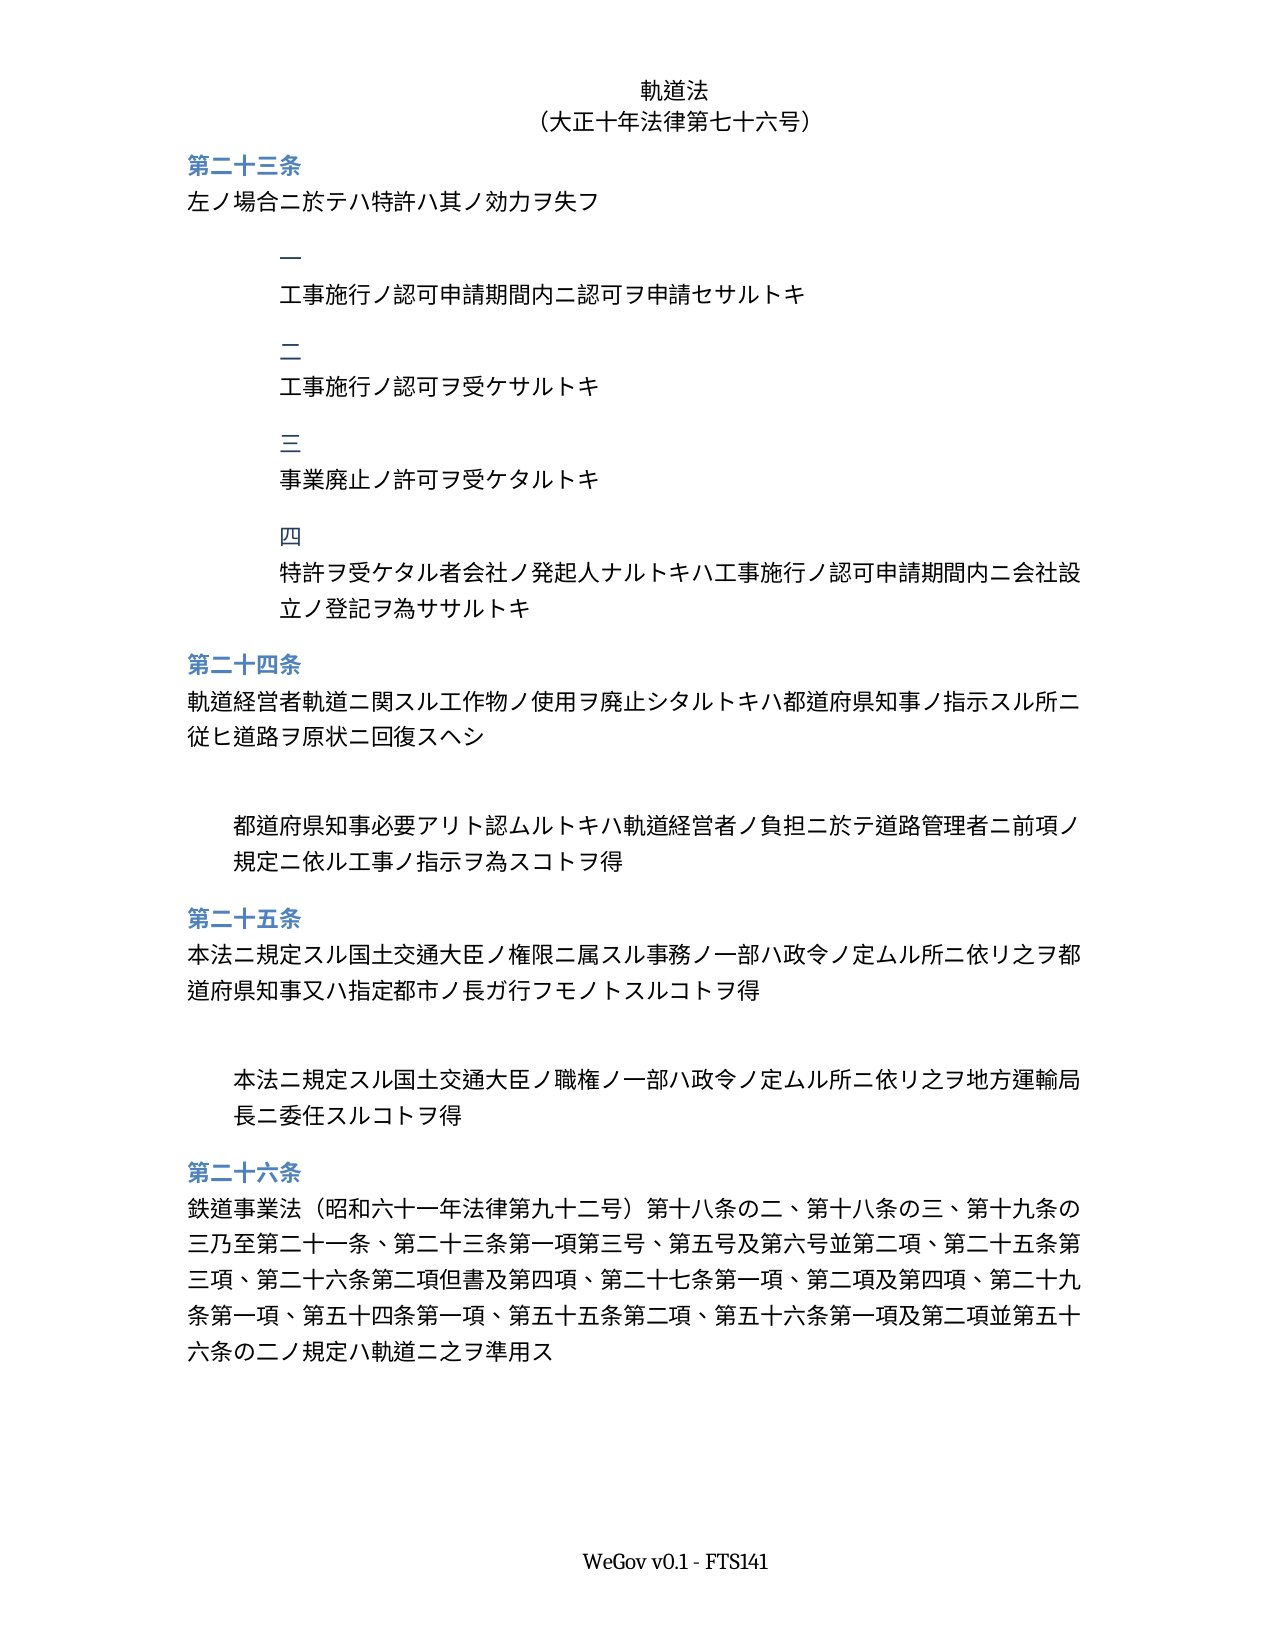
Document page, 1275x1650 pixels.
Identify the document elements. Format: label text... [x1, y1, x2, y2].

subtitle 第二十五条 [187, 903, 1087, 934]
subtitle 第二十三条 [187, 150, 1087, 181]
subtitle 二 [279, 335, 1087, 367]
text 工事施行ノ認可申請期間内ニ認可ヲ申請セサルトキ [279, 279, 1087, 310]
subtitle 一 [279, 243, 1087, 274]
subtitle 三 [279, 428, 1087, 459]
text 軌道経営者軌道ニ関スル工作物ノ使用ヲ廃止シタルトキハ都道府県知事ノ指示スル所ニ従ヒ道路ヲ原状ニ回復スヘシ [187, 685, 1087, 753]
text 本法ニ規定スル国土交通大臣ノ権限ニ属スル事務ノ一部ハ政令ノ定ムル所ニ依リ之ヲ都道府県知事又ハ指定都市ノ長ガ行フモノトスルコトヲ得 [187, 939, 1087, 1006]
text 左ノ場合ニ於テハ特許ハ其ノ効力ヲ失フ [187, 186, 1087, 217]
text 鉄道事業法（昭和六十一年法律第九十二号）第十八条の二、第十八条の三、第十九条の三乃至第二十一条、第二十三条第一項第三号、第五号及第六号並第二項、第二十五条第三項、第二十六条第二項但書及第四項、第二十七条第一項、第二項及第四項、第二十九条第一項、第五十四条第一項、第五十五条第二項、第五十六条第一項及第二項並第五十六条の二ノ規定ハ軌道ニ之ヲ準用ス [187, 1192, 1087, 1367]
subtitle 第二十六条 [187, 1157, 1087, 1188]
text 特許ヲ受ケタル者会社ノ発起人ナルトキハ工事施行ノ認可申請期間内ニ会社設立ノ登記ヲ為ササルトキ [279, 557, 1087, 624]
text 事業廃止ノ許可ヲ受ケタルトキ [279, 464, 1087, 495]
text 本法ニ規定スル国土交通大臣ノ職権ノ一部ハ政令ノ定ムル所ニ依リ之ヲ地方運輸局長ニ委任スルコトヲ得 [233, 1064, 1087, 1131]
subtitle 四 [279, 521, 1087, 552]
subtitle 第二十四条 [187, 649, 1087, 681]
text 都道府県知事必要アリト認ムルトキハ軌道経営者ノ負担ニ於テ道路管理者ニ前項ノ規定ニ依ル工事ノ指示ヲ為スコトヲ得 [233, 810, 1087, 877]
text 工事施行ノ認可ヲ受ケサルトキ [279, 371, 1087, 403]
